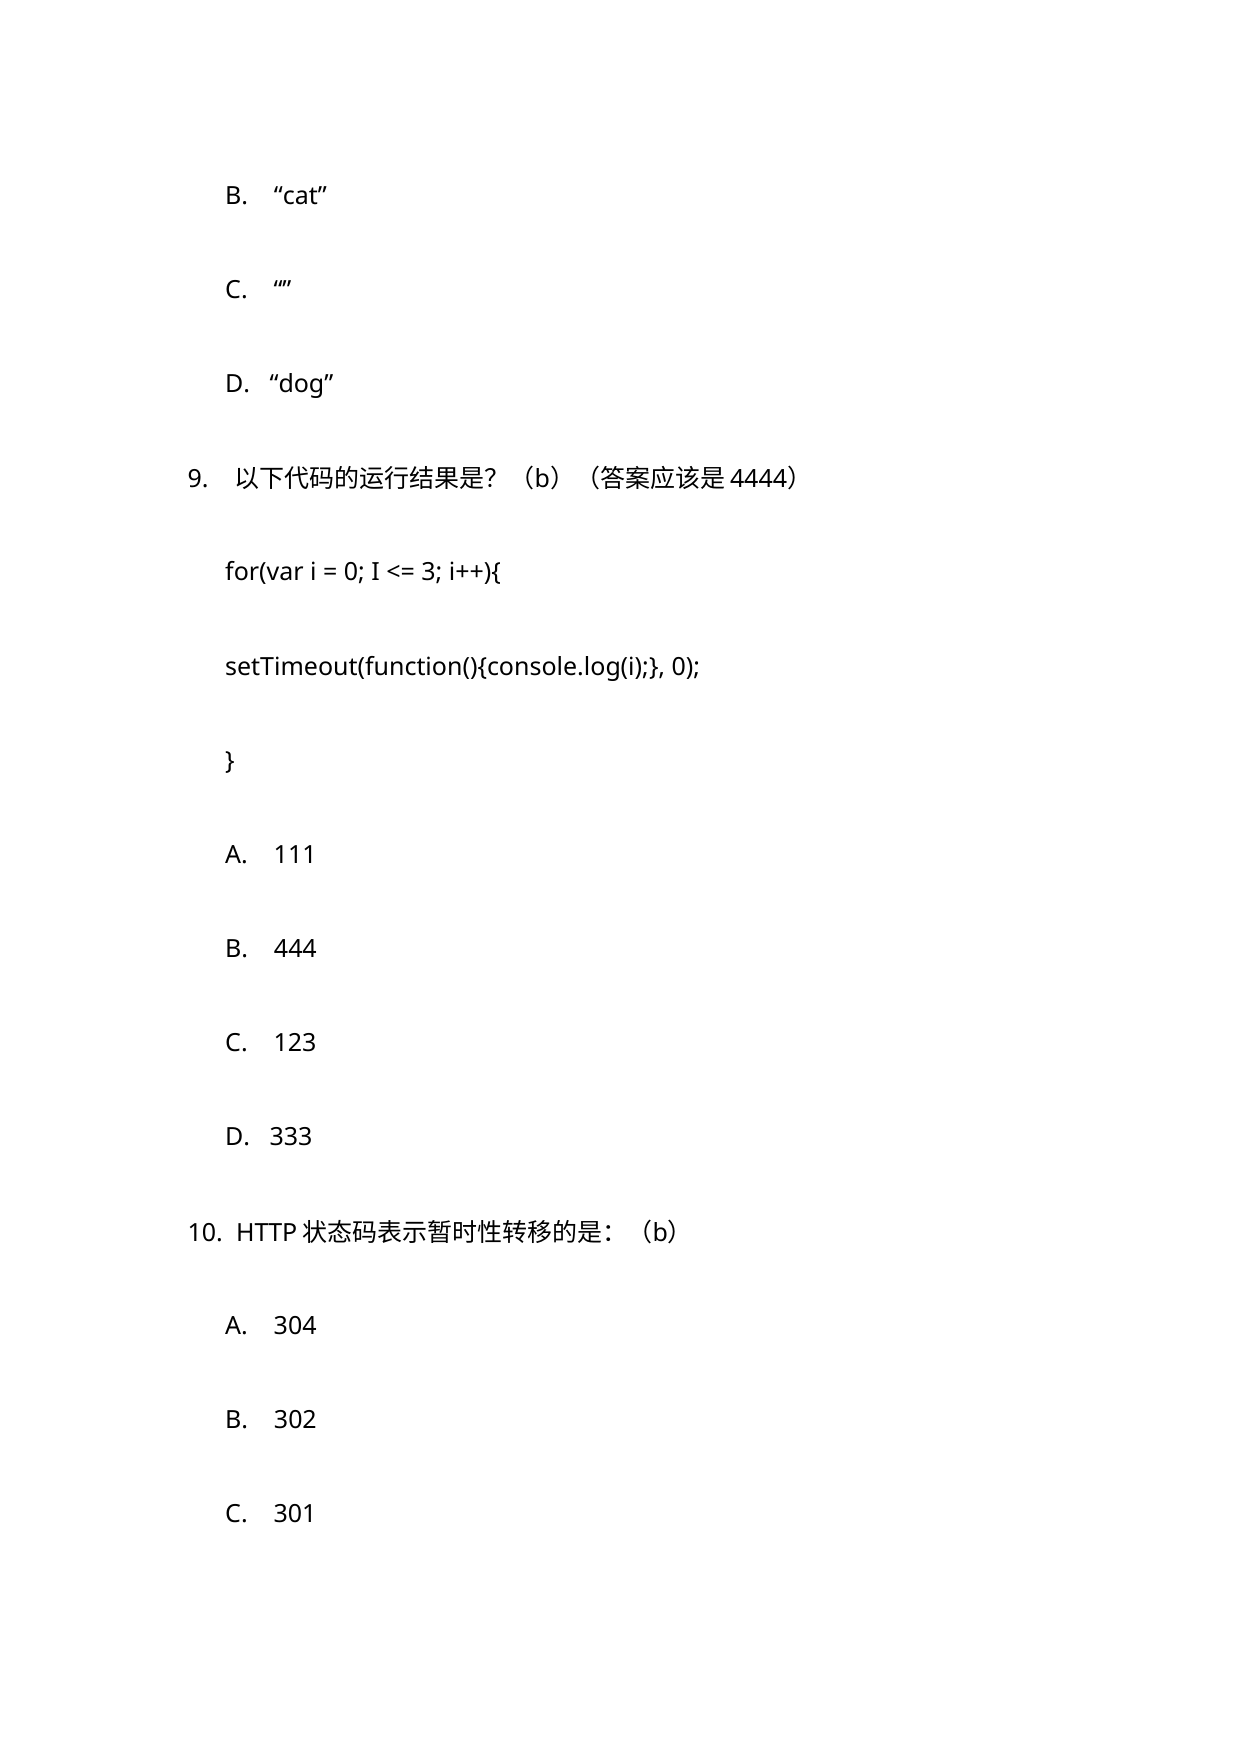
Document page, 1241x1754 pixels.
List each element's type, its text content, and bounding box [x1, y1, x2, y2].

text for(var i = 0; I <= 3; i++){ [225, 539, 1053, 604]
text 9. 以下代码的运行结果是？（b）（答案应该是4444） [187, 444, 1053, 509]
text } [225, 727, 1053, 792]
text 10. HTTP状态码表示暂时性转移的是：（b） [187, 1198, 1053, 1263]
text B. “cat” [225, 162, 1053, 227]
text C. “” [225, 256, 1053, 321]
text B. 302 [225, 1386, 1053, 1451]
text A. 304 [225, 1292, 1053, 1357]
text setTimeout(function(){console.log(i);}, 0); [225, 633, 1053, 698]
text A. 111 [225, 821, 1053, 886]
text D. 333 [225, 1104, 1053, 1169]
text C. 123 [225, 1009, 1053, 1074]
text C. 301 [225, 1480, 1053, 1545]
text D. “dog” [225, 350, 1053, 415]
text B. 444 [225, 915, 1053, 980]
